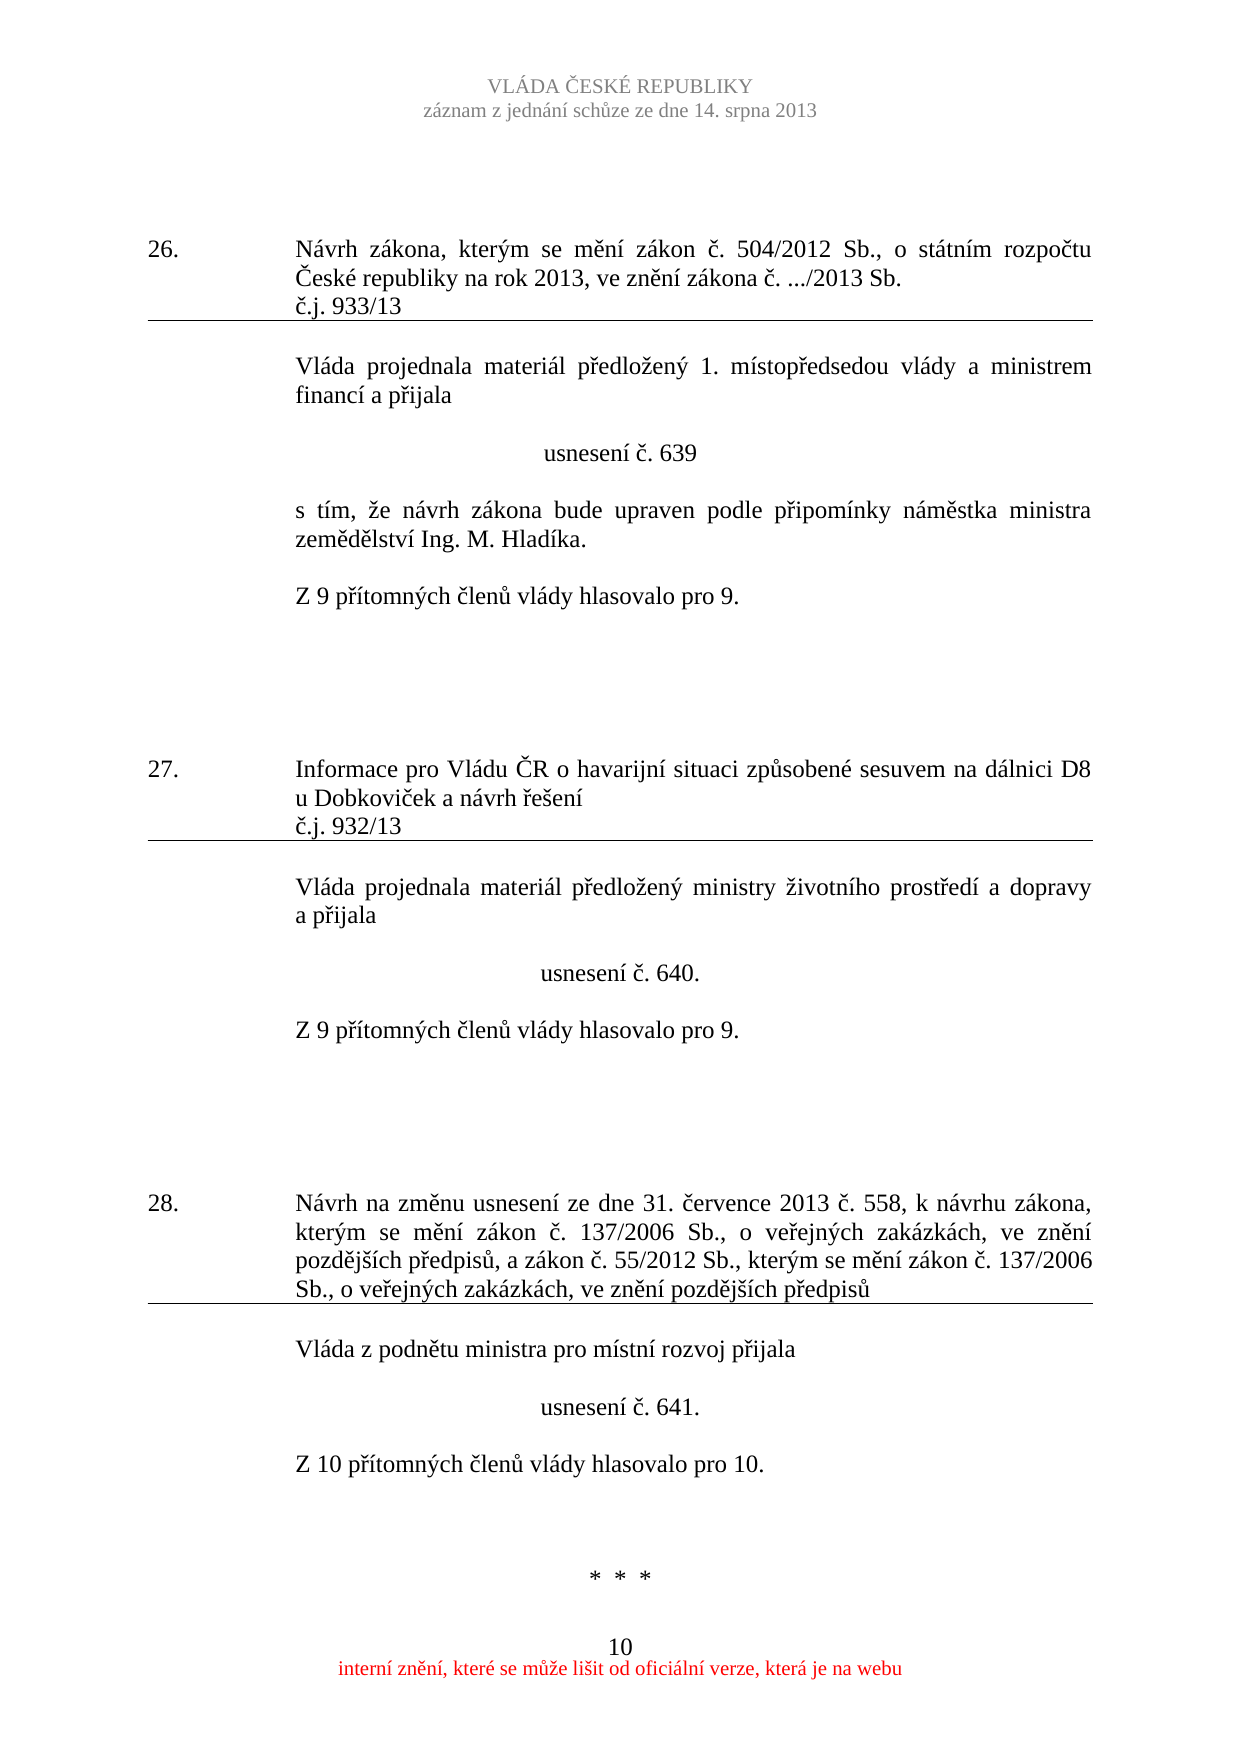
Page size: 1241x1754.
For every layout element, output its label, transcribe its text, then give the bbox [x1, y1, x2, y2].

text s tím, že návrh zákona bude upraven podle připomínky náměstka ministra zemědělství Ing. M. Hladíka. [148, 495, 1093, 553]
text usnesení č. 641. [148, 1392, 1093, 1420]
text Z 9 přítomných členů vlády hlasovalo pro 9. [148, 1015, 1093, 1044]
text 26. Návrh zákona, kterým se mění zákon č. 504/2012 Sb., o státním rozpočtu České republiky na rok 2013, ve znění zákona č. .../2013 Sb. [148, 234, 1093, 291]
text Vláda z podnětu ministra pro místní rozvoj přijala [148, 1334, 1093, 1363]
text usnesení č. 640. [148, 958, 1093, 987]
text č.j. 932/13 [148, 811, 1093, 840]
text Vláda projednala materiál předložený 1. místopředsedou vlády a ministrem financí a přijala [148, 351, 1093, 409]
text * * * [148, 1564, 1093, 1593]
text 28. Návrh na změnu usnesení ze dne 31. července 2013 č. 558, k návrhu zákona, kterým se mění zákon č. 137/2006 Sb., o veřejných zakázkách, ve znění pozdějších předpisů, a zákon č. 55/2012 Sb., kterým se mění zákon č. 137/2006 Sb., o veřejných zakázkách, ve znění pozdějších předpisů [148, 1188, 1093, 1303]
text Z 10 přítomných členů vlády hlasovalo pro 10. [148, 1449, 1093, 1478]
text usnesení č. 639 [148, 438, 1093, 466]
text Z 9 přítomných členů vlády hlasovalo pro 9. [148, 581, 1093, 610]
text 27. Informace pro Vládu ČR o havarijní situaci způsobené sesuvem na dálnici D8 u Dobkoviček a návrh řešení [148, 754, 1093, 811]
text Vláda projednala materiál předložený ministry životního prostředí a dopravy a přijala [148, 872, 1093, 929]
text č.j. 933/13 [148, 291, 1093, 320]
